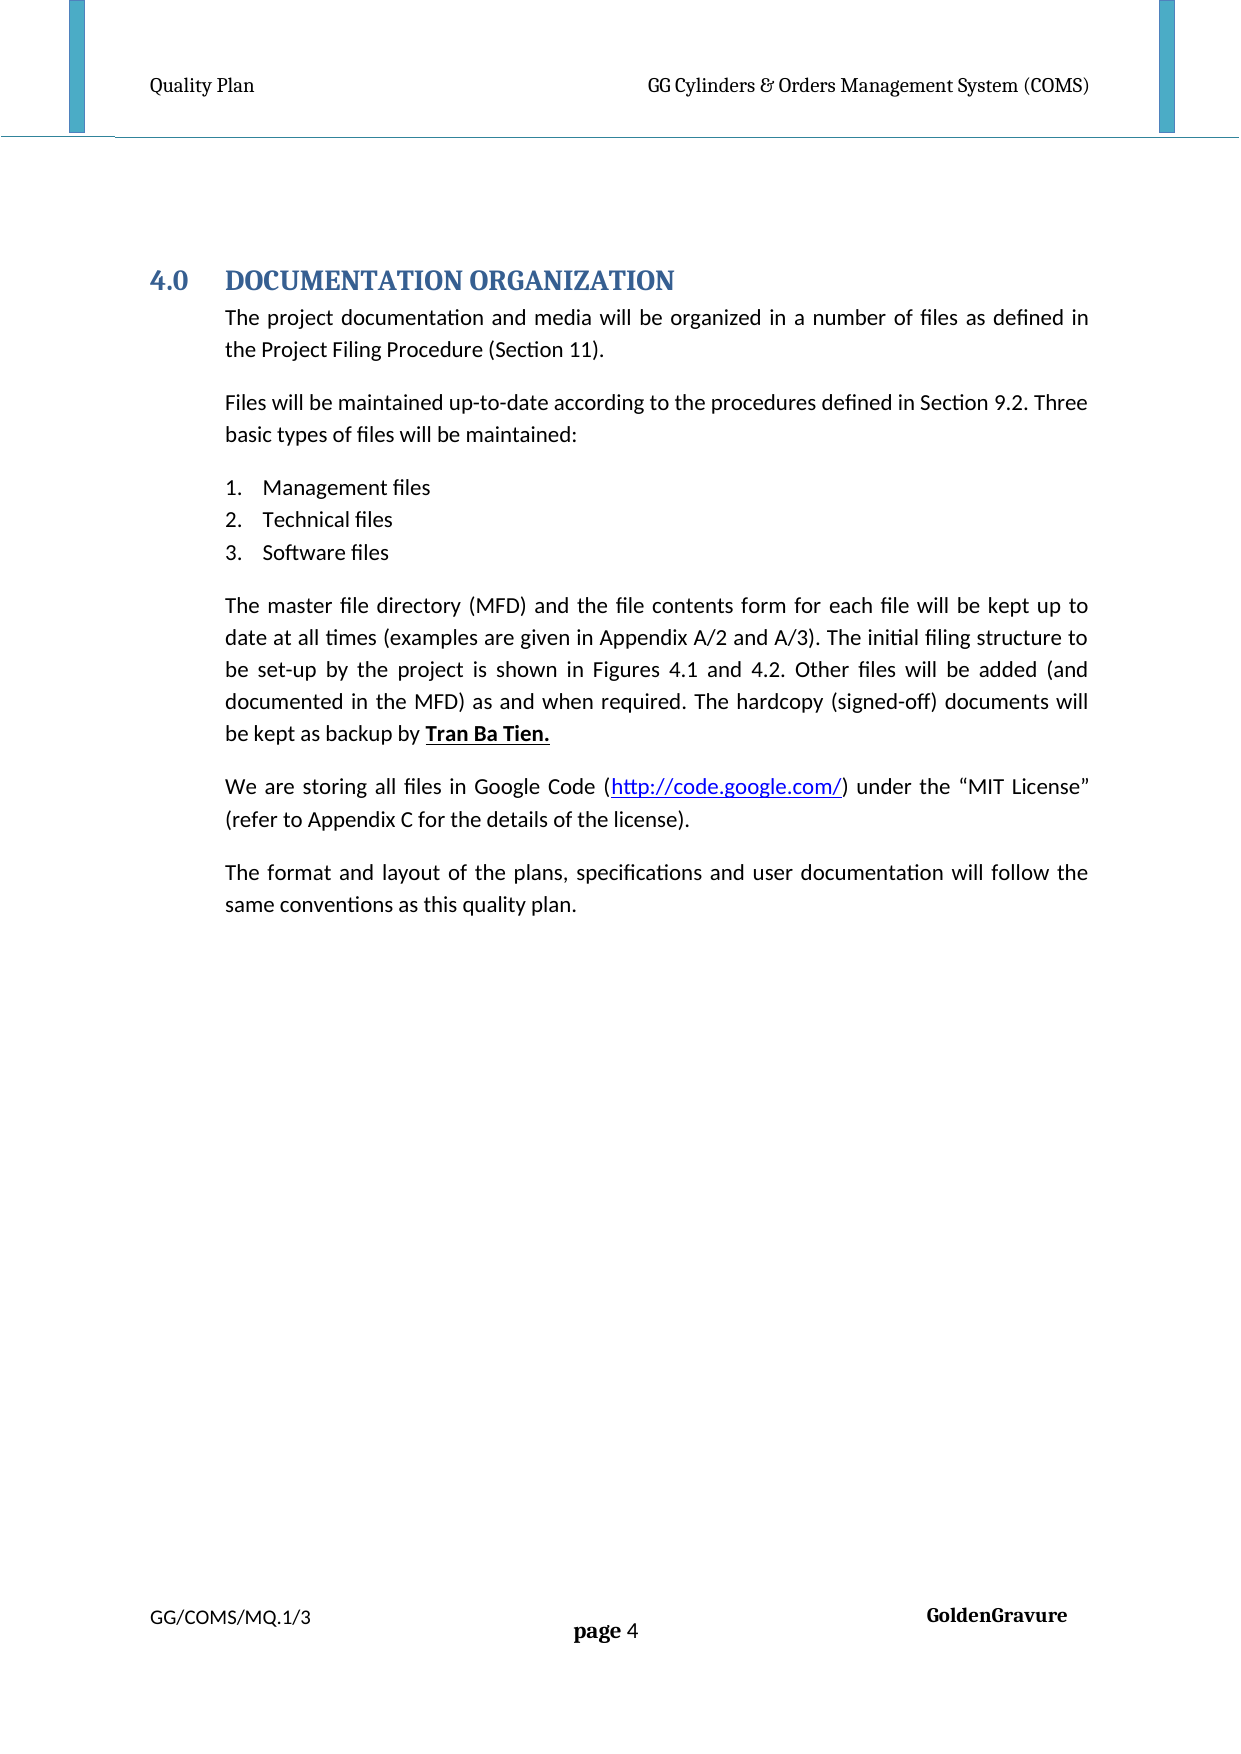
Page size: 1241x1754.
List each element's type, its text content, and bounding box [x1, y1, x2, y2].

text The format and layout of the plans, specifications and user documentation will follow the same conventions as this quality plan. [225, 858, 1090, 918]
text The project documentation and media will be organized in a number of files as defined in the Project Filing Procedure (Section 11). [225, 303, 1090, 363]
text Files will be maintained up-to-date according to the procedures defined in Section 9.2. Three basic types of files will be maintained: [225, 388, 1090, 448]
text We are storing all files in Google Code (http://code.google.com/) under the “MIT License” (refer to Appendix C for the details of the license). [225, 772, 1090, 833]
subtitle 4.0 DOCUMENTATION ORGANIZATION [150, 264, 1090, 298]
list Software files [225, 538, 1090, 566]
list Management files [225, 473, 1090, 501]
text The master file directory (MFD) and the file contents form for each file will be kept up to date at all times (examples are given in Appendix A/2 and A/3). The initial filing structure to be set-up by the project is shown in Figures 4.1 and 4.2. Other files will be added (and documented in the MFD) as and when required. The hardcopy (signed-off) documents will be kept as backup by Tran Ba Tien. [225, 591, 1090, 747]
list Technical files [225, 506, 1090, 533]
